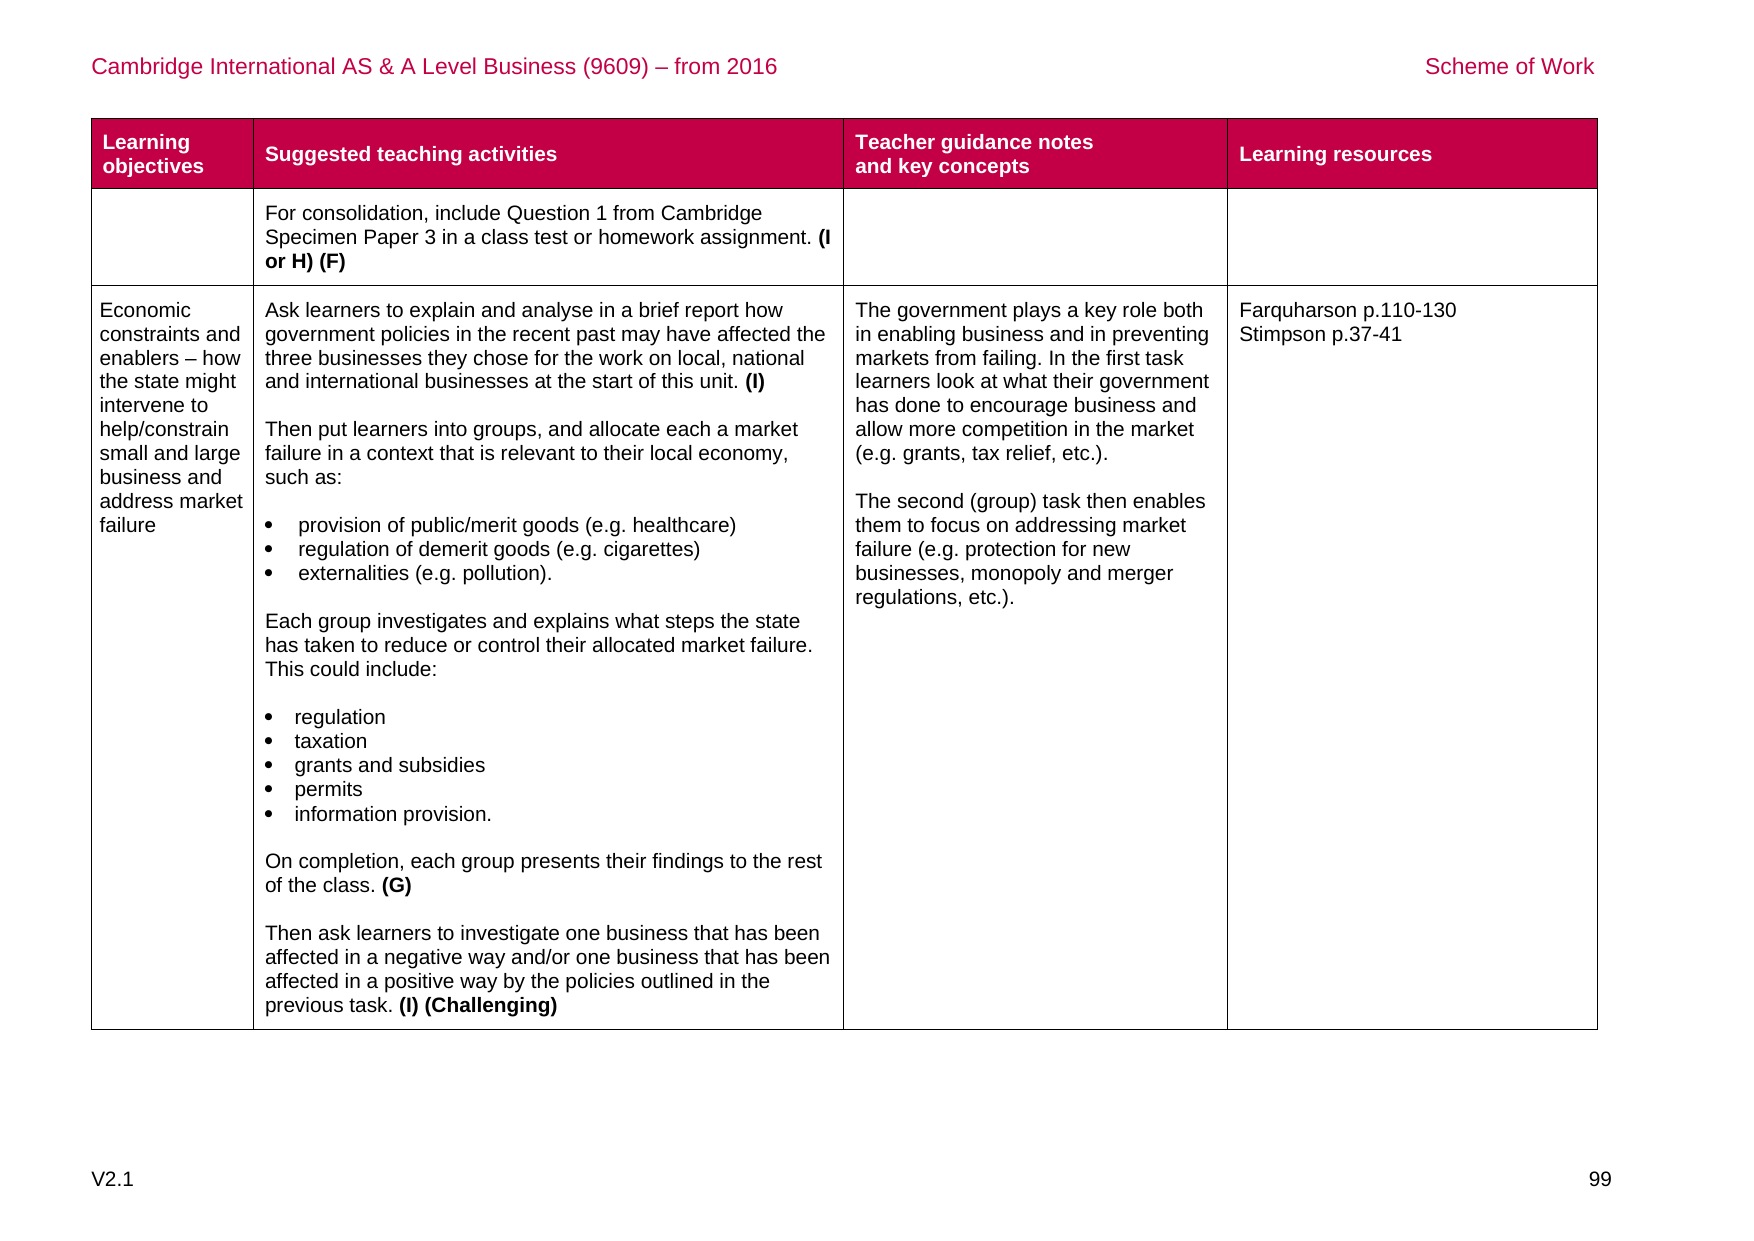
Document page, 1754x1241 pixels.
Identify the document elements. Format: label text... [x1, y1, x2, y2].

table_cell Ask learners to explain and analyse in a brief report how government policies in the recent past may have affected the three businesses they chose for the work on local, national and international businesses at the start of this unit. (I) Then put learners into groups, and allocate each a market failure in a context that is relevant to their local economy, such as: provision of public/merit goods (e.g. healthcare) regulation of demerit goods (e.g. cigarettes) externalities (e.g. pollution). Each group investigates and explains what steps the state has taken to reduce or control their allocated market failure. This could include: regulation taxation grants and subsidies permits information provision. On completion, each group presents their findings to the rest of the class. (G) Then ask learners to investigate one business that has been affected in a negative way and/or one business that has been affected in a positive way by the policies outlined in the previous task. (I) (Challenging) [254, 286, 843, 1029]
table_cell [1228, 189, 1597, 285]
table_header Learning resources [1228, 119, 1597, 188]
table_cell Economic constraints and enablers – how the state might intervene to help/constrain small and large business and address market failure [92, 286, 253, 1029]
table_header Teacher guidance notes and key concepts [844, 119, 1227, 188]
table_header Learning objectives [92, 119, 253, 188]
table_cell Farquharson p.110-130 Stimpson p.37-41 [1228, 286, 1597, 1029]
table_header Suggested teaching activities [254, 119, 843, 188]
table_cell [844, 189, 1227, 285]
table_cell The government plays a key role both in enabling business and in preventing markets from failing. In the first task learners look at what their government has done to encourage business and allow more competition in the market (e.g. grants, tax relief, etc.). The second (group) task then enables them to focus on addressing market failure (e.g. protection for new businesses, monopoly and merger regulations, etc.). [844, 286, 1227, 1029]
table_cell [92, 189, 253, 285]
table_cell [254, 189, 843, 285]
